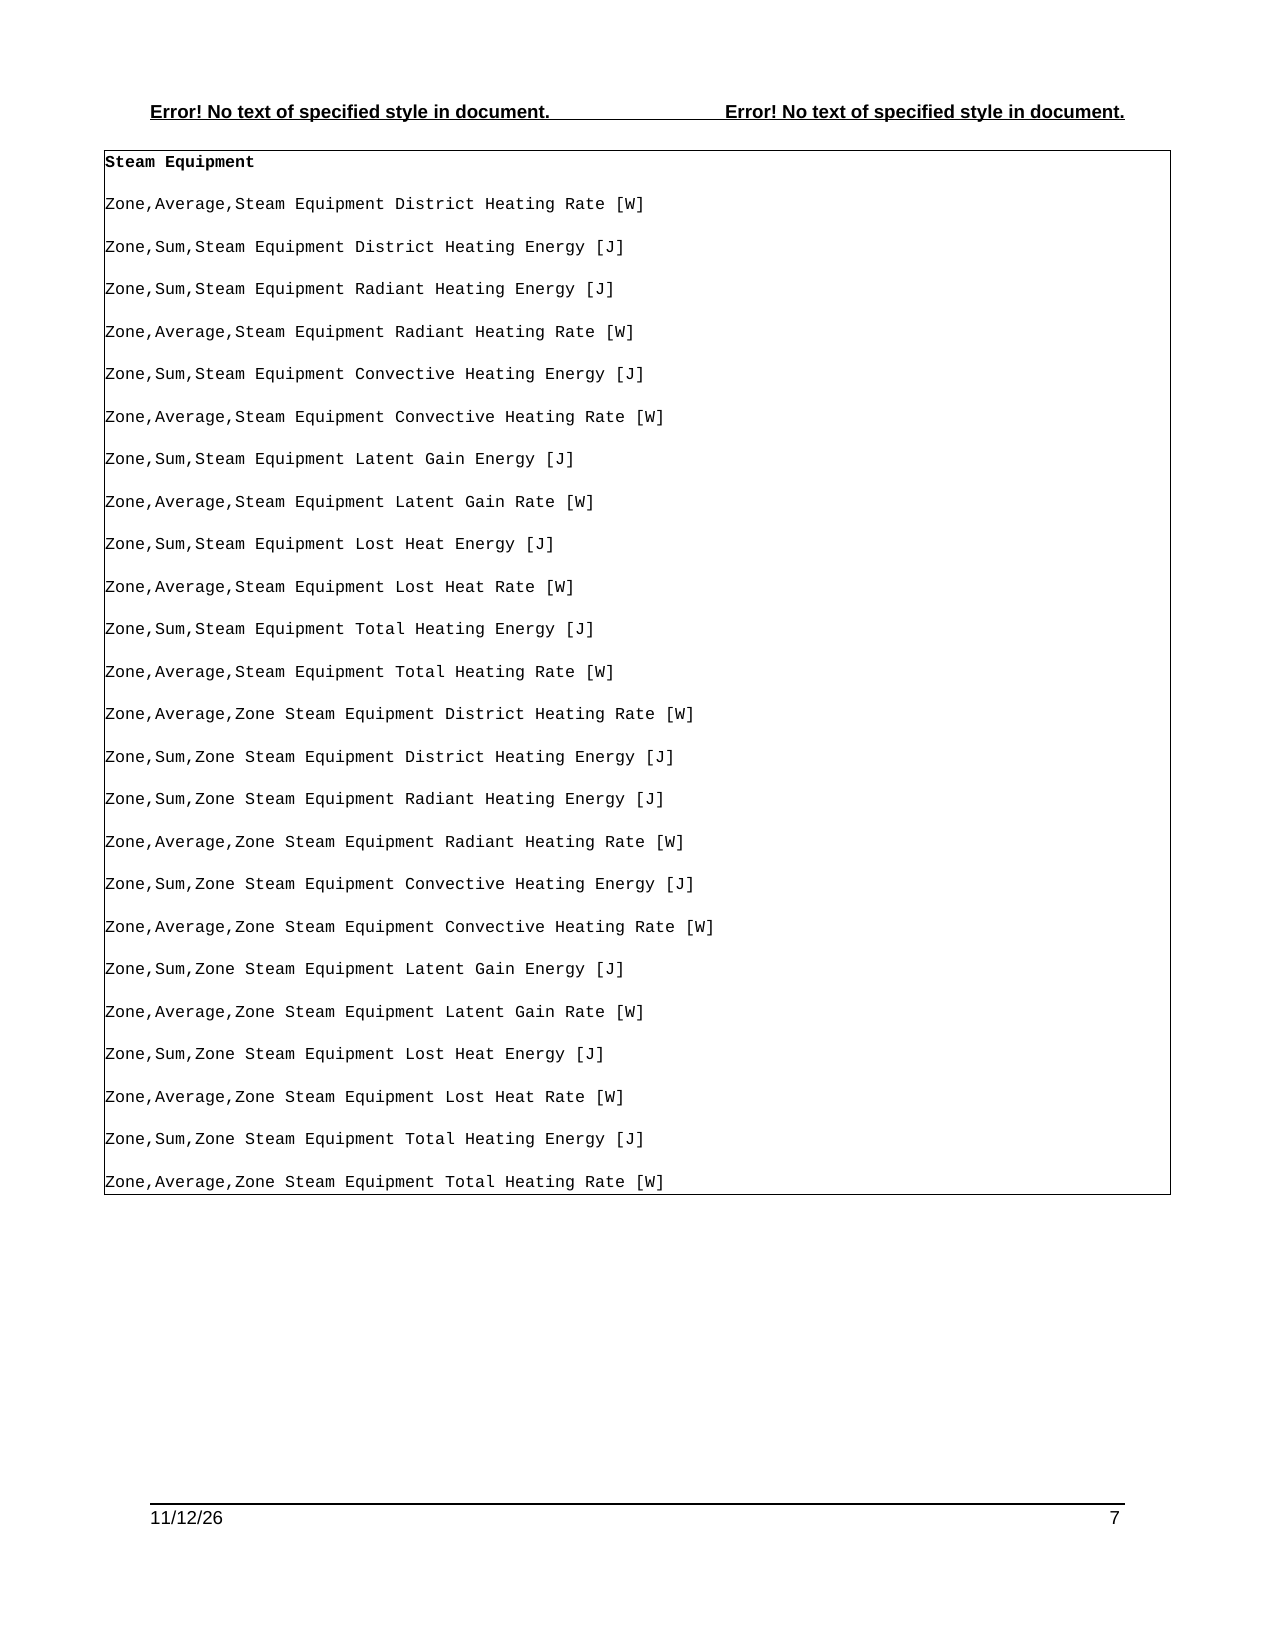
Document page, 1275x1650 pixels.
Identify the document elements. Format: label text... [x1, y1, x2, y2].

text Zone,Average,Zone Steam Equipment Latent Gain Rate [W] [105, 1000, 1170, 1022]
text Zone,Average,Zone Steam Equipment District Heating Rate [W] [105, 702, 1170, 724]
text Zone,Sum,Steam Equipment Radiant Heating Energy [J] [105, 277, 1170, 299]
text Zone,Average,Zone Steam Equipment Radiant Heating Rate [W] [105, 830, 1170, 852]
text Zone,Sum,Zone Steam Equipment Latent Gain Energy [J] [105, 957, 1170, 979]
text Zone,Average,Steam Equipment Radiant Heating Rate [W] [105, 320, 1170, 342]
text Steam Equipment [105, 151, 1170, 172]
text Zone,Sum,Zone Steam Equipment Total Heating Energy [J] [105, 1127, 1170, 1149]
text Zone,Average,Zone Steam Equipment Convective Heating Rate [W] [105, 915, 1170, 937]
text Zone,Sum,Steam Equipment Lost Heat Energy [J] [105, 532, 1170, 554]
text Zone,Sum,Zone Steam Equipment Convective Heating Energy [J] [105, 872, 1170, 894]
text Zone,Sum,Zone Steam Equipment Radiant Heating Energy [J] [105, 787, 1170, 809]
text Zone,Sum,Steam Equipment Total Heating Energy [J] [105, 617, 1170, 639]
text Zone,Average,Steam Equipment Lost Heat Rate [W] [105, 575, 1170, 597]
text Zone,Sum,Zone Steam Equipment District Heating Energy [J] [105, 745, 1170, 767]
text Zone,Average,Steam Equipment Latent Gain Rate [W] [105, 490, 1170, 512]
text Zone,Sum,Steam Equipment District Heating Energy [J] [105, 235, 1170, 257]
text Zone,Sum,Steam Equipment Latent Gain Energy [J] [105, 447, 1170, 469]
text Zone,Average,Steam Equipment Total Heating Rate [W] [105, 660, 1170, 682]
text Zone,Average,Zone Steam Equipment Total Heating Rate [W] [105, 1170, 1170, 1194]
text Zone,Average,Zone Steam Equipment Lost Heat Rate [W] [105, 1085, 1170, 1107]
text Zone,Sum,Steam Equipment Convective Heating Energy [J] [105, 362, 1170, 384]
text Zone,Sum,Zone Steam Equipment Lost Heat Energy [J] [105, 1042, 1170, 1064]
text Zone,Average,Steam Equipment District Heating Rate [W] [105, 192, 1170, 214]
text Zone,Average,Steam Equipment Convective Heating Rate [W] [105, 405, 1170, 427]
